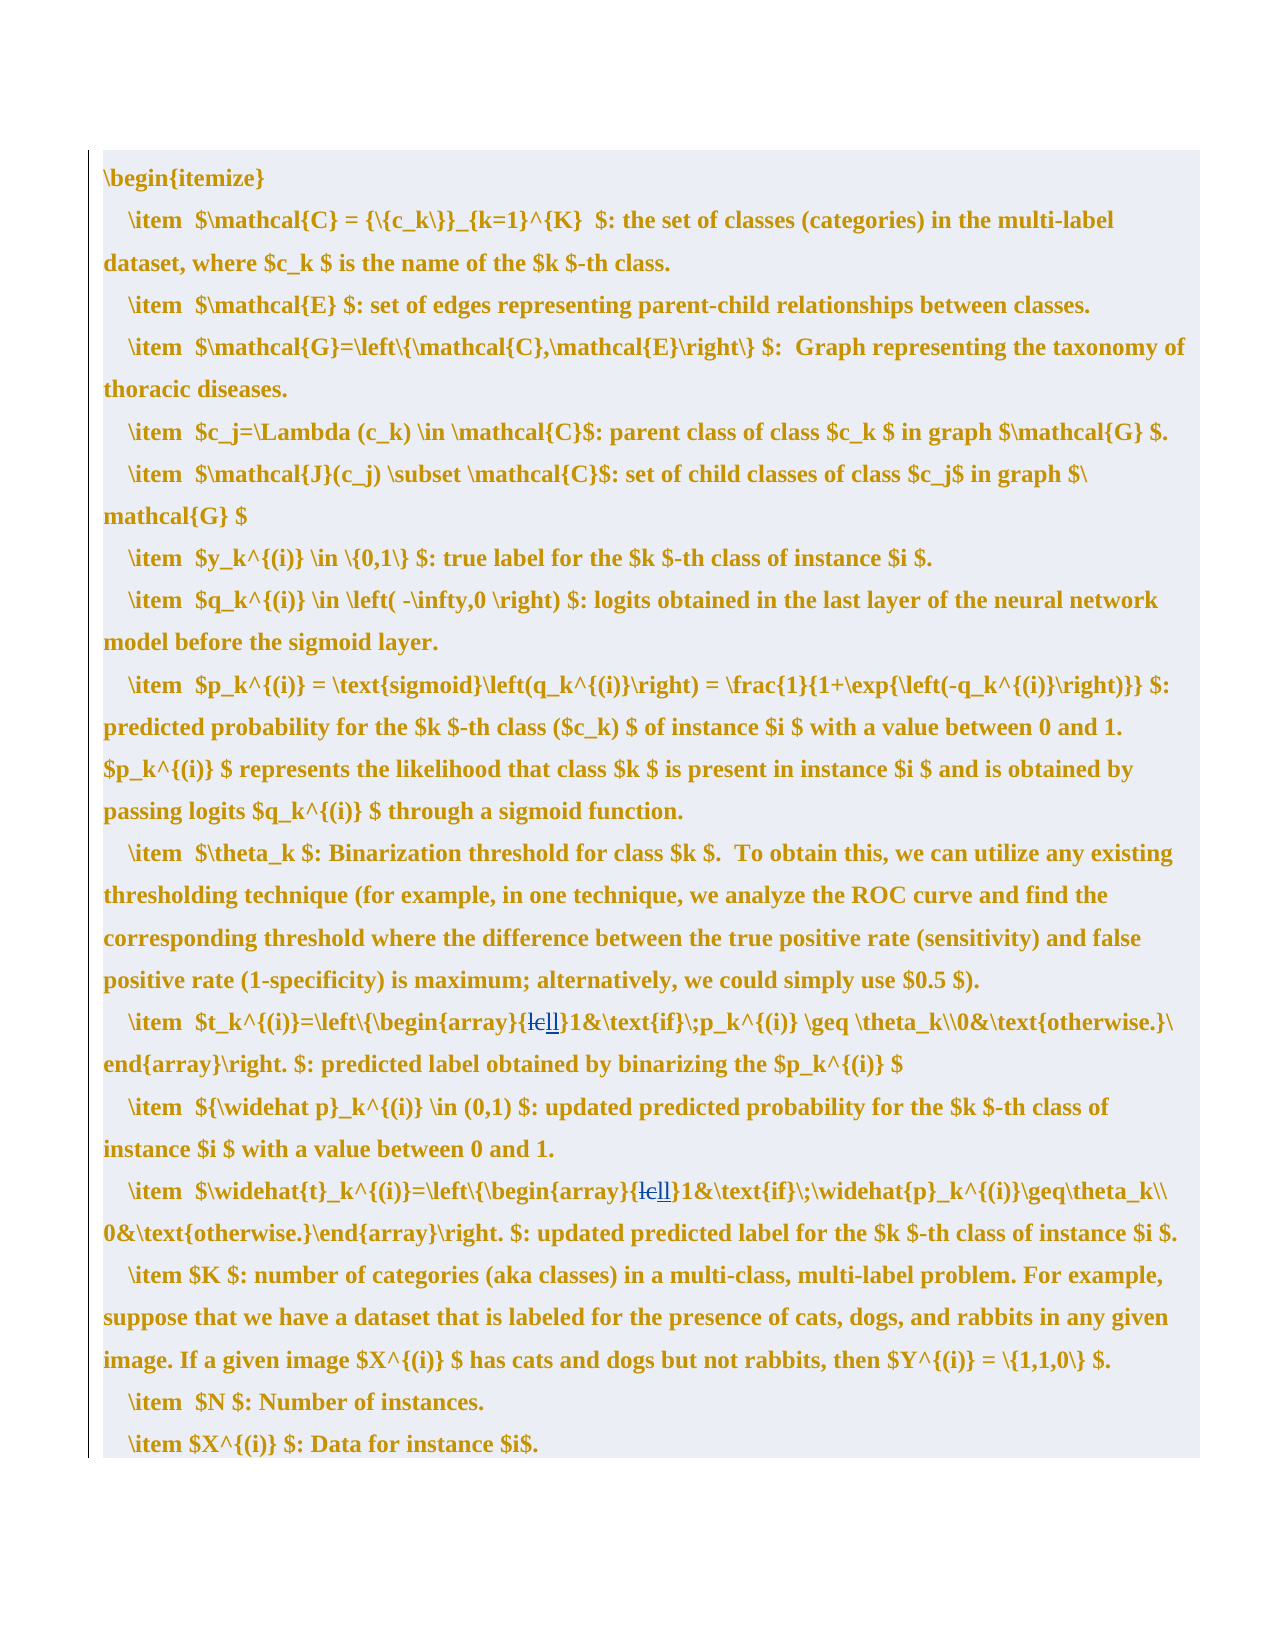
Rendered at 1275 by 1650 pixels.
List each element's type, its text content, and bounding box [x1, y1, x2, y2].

text \item $\mathcal{J}(c_j) \subset \mathcal{C}$: set of child classes of class $c_j$ in graph $\mathcal{G} $ [103, 445, 1200, 530]
text \item $\widehat{t}_k^{(i)}=\left\{\begin{array}{}1&\text{if}\;\widehat{p}_k^{(i)}\geq\theta_k\\0&\text{otherwise.}\end{array}\right. $: updated predicted label for the $k $-th class of instance $i $. [103, 1162, 1200, 1247]
text \item $y_k^{(i)} \in \{0,1\} $: true label for the $k $-th class of instance $i $. [103, 530, 1200, 572]
text \item $\theta_k $: Binarization threshold for class $k $. To obtain this, we can utilize any existing thresholding technique (for example, in one technique, we analyze the ROC curve and find the corresponding threshold where the difference between the true positive rate (sensitivity) and false positive rate (1-specificity) is maximum; alternatively, we could simply use $0.5 $). [103, 825, 1200, 994]
text \item $\mathcal{E} $: set of edges representing parent-child relationships between classes. [103, 277, 1200, 319]
text \item $t_k^{(i)}=\left\{\begin{array}{}1&\text{if}\;p_k^{(i)} \geq \theta_k\\0&\text{otherwise.}\end{array}\right. $: predicted label obtained by binarizing the $p_k^{(i)} $ [103, 994, 1200, 1078]
text \item $\mathcal{C} = {\{c_k\}}_{k=1}^{K} $: the set of classes (categories) in the multi-label dataset, where $c_k $ is the name of the $k $-th class. [103, 192, 1200, 277]
text \item $\mathcal{G}=\left\{\mathcal{C},\mathcal{E}\right\} $: Graph representing the taxonomy of thoracic diseases. [103, 319, 1200, 403]
text \item $K $: number of categories (aka classes) in a multi-class, multi-label problem. For example, suppose that we have a dataset that is labeled for the presence of cats, dogs, and rabbits in any given image. If a given image $X^{(i)} $ has cats and dogs but not rabbits, then $Y^{(i)} = \{1,1,0\} $. [103, 1247, 1200, 1373]
text \item $q_k^{(i)} \in \left( -\infty,0 \right) $: logits obtained in the last layer of the neural network model before the sigmoid layer. [103, 572, 1200, 656]
text \item $c_j=\Lambda (c_k) \in \mathcal{C}$: parent class of class $c_k $ in graph $\mathcal{G} $. [103, 403, 1200, 445]
text \item $X^{(i)} $: Data for instance $i$. [103, 1416, 1200, 1458]
text \item $p_k^{(i)} = \text{sigmoid}\left(q_k^{(i)}\right) = \frac{1}{1+\exp{\left(-q_k^{(i)}\right)}} $: predicted probability for the $k $-th class ($c_k) $ of instance $i $ with a value between 0 and 1. $p_k^{(i)} $ represents the likelihood that class $k $ is present in instance $i $ and is obtained by passing logits $q_k^{(i)} $ through a sigmoid function. [103, 656, 1200, 825]
text \begin{itemize} [103, 150, 1200, 192]
text \item ${\widehat p}_k^{(i)} \in (0,1) $: updated predicted probability for the $k $-th class of instance $i $ with a value between 0 and 1. [103, 1078, 1200, 1162]
text \item $N $: Number of instances. [103, 1373, 1200, 1416]
